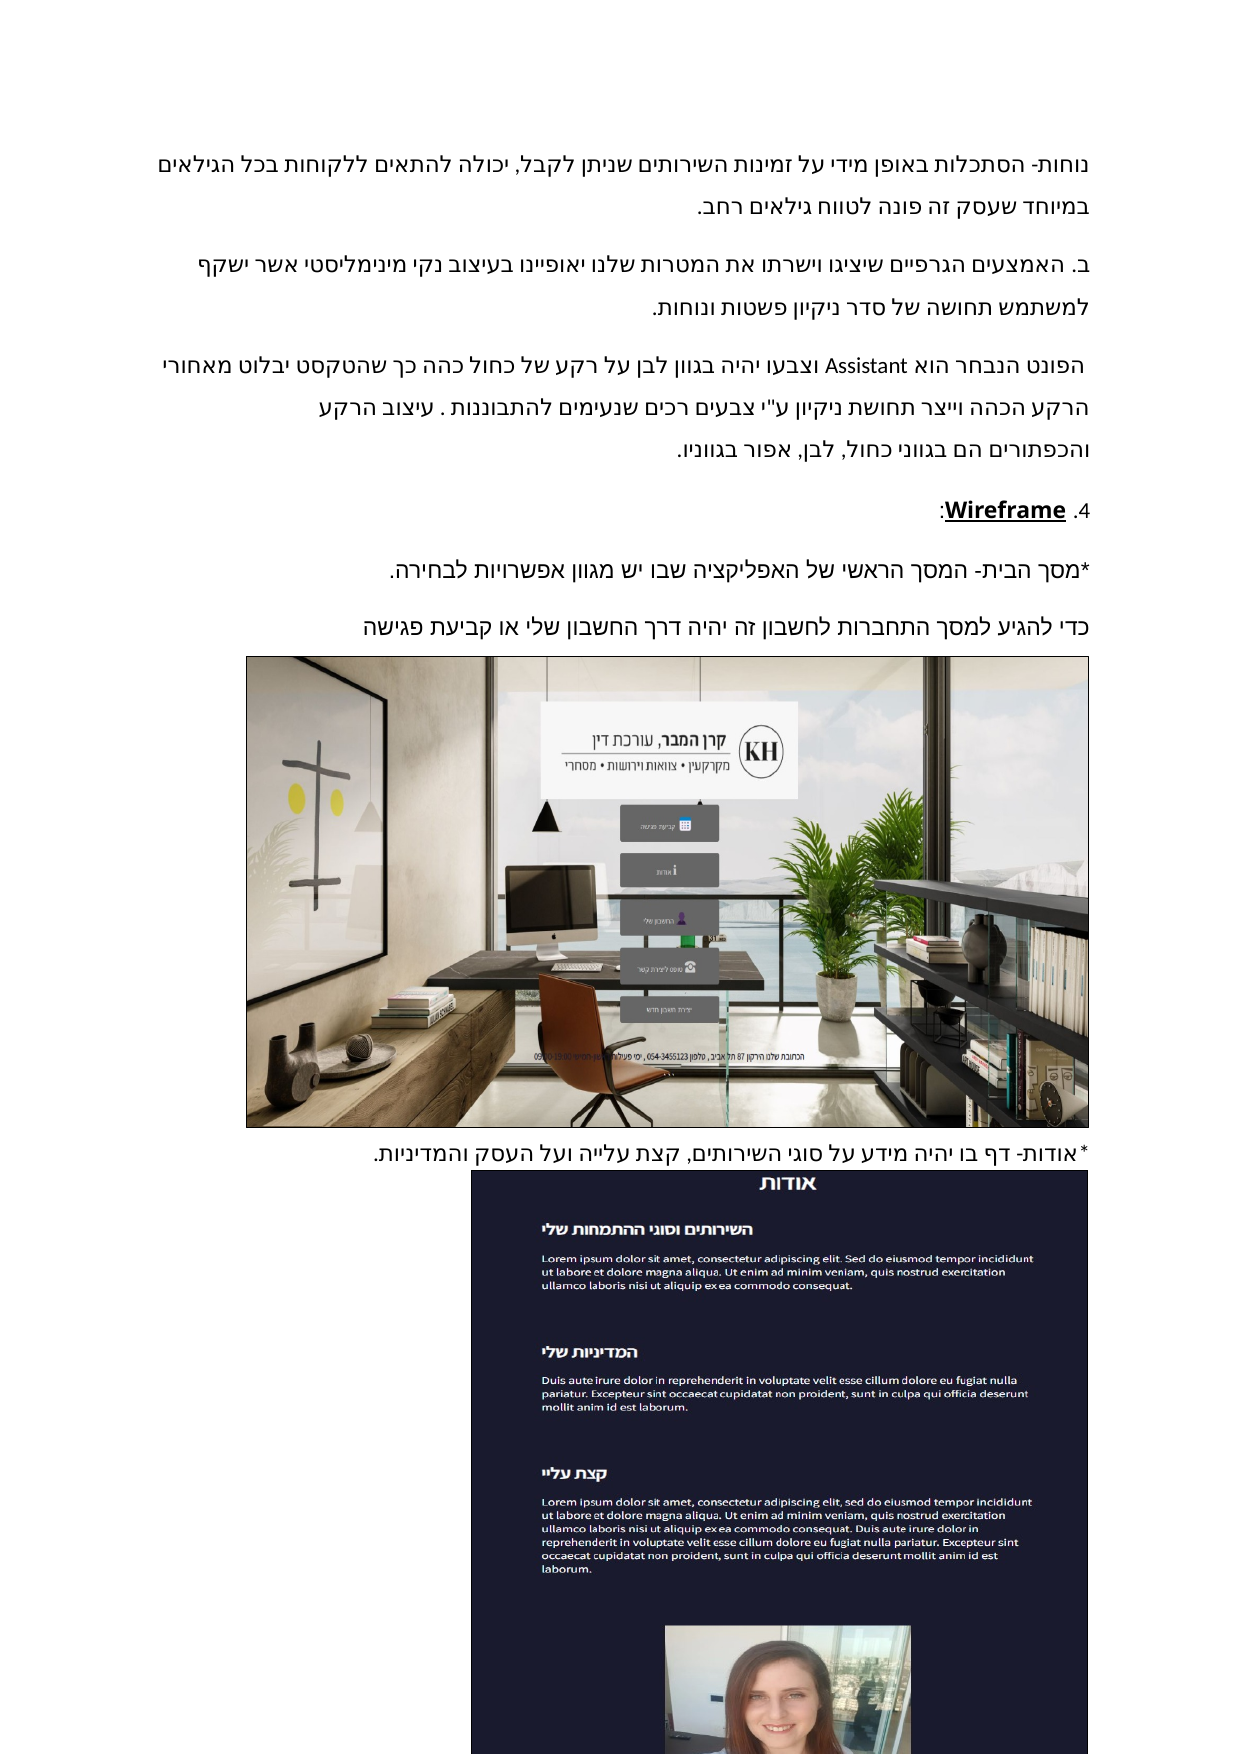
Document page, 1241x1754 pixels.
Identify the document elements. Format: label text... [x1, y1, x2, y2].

text *אודות- דף בו יהיה מידע על סוגי השירותים, קצת עלייה ועל העסק והמדיניות. [150, 1139, 1090, 1167]
text ב. האמצעים הגרפיים שיציגו וישרתו את המטרות שלנו יאופיינו בעיצוב נקי מינימליסטי אשר ישקף למשתמש תחושה של סדר ניקיון פשטות ונוחות. [150, 251, 1090, 321]
text 4. Wireframe: [150, 494, 1090, 525]
text נוחות- הסתכלות באופן מידי על זמינות השירותים שניתן לקבל, יכולה להתאים ללקוחות בכל הגילאים במיוחד שעסק זה פונה לטווח גילאים רחב. [150, 150, 1090, 220]
text הפונט הנבחר הוא Assistant וצבעו יהיה בגוון לבן על רקע של כחול כהה כך שהטקסט יבלוט מאחורי הרקע הכהה וייצר תחושת ניקיון ע"י צבעים רכים שנעימים להתבוננות . עיצוב הרקע והכפתורים הם בגווני כחול, לבן, אפור בגווניו. [150, 351, 1090, 463]
picture [247, 657, 1088, 1127]
text *מסך הבית- המסך הראשי של האפליקציה שבו יש מגוון אפשרויות לבחירה. [150, 557, 1090, 584]
text כדי להגיע למסך התחברות לחשבון זה יהיה דרך החשבון שלי או קביעת פגישה [150, 613, 1090, 640]
picture [472, 1171, 1087, 1754]
